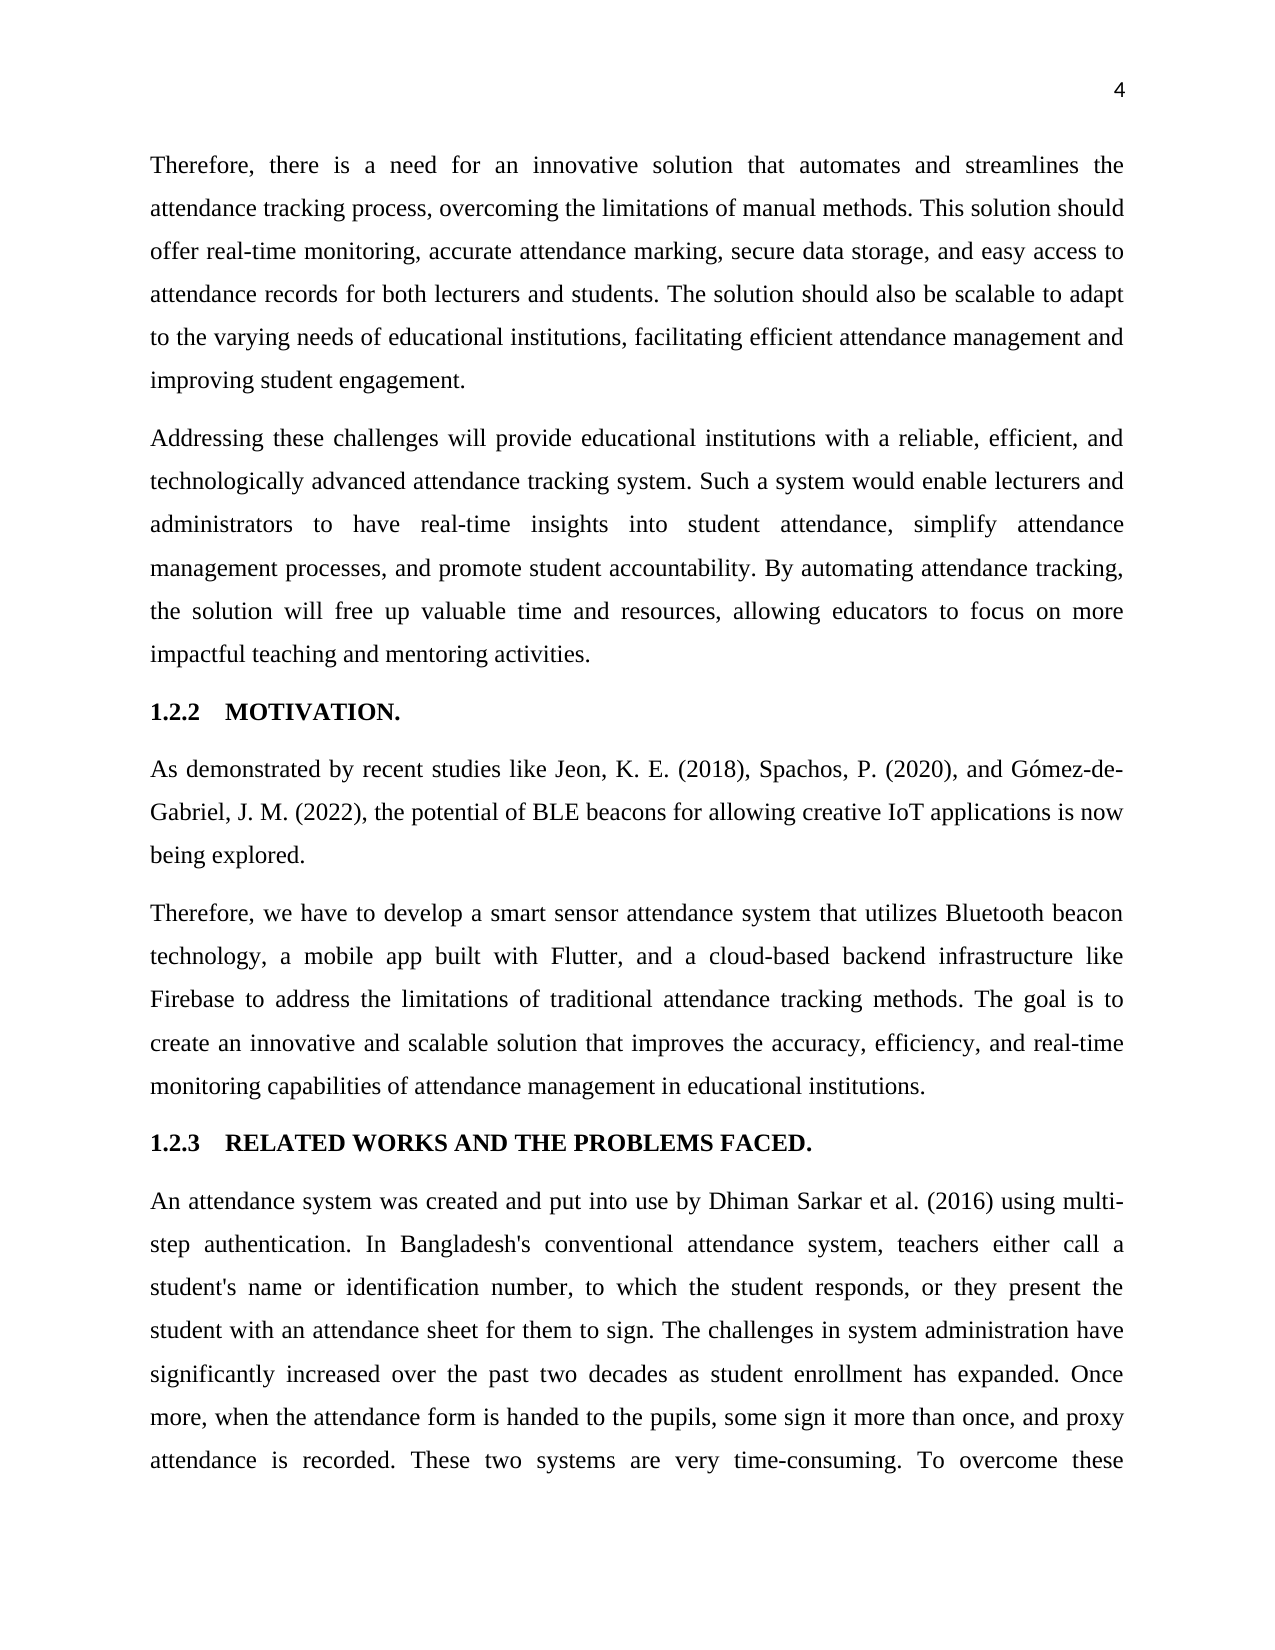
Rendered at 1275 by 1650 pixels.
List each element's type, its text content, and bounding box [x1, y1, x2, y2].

text Therefore, we have to develop a smart sensor attendance system that utilizes Bluetooth beacon technology, a mobile app built with Flutter, and a cloud-based backend infrastructure like Firebase to address the limitations of traditional attendance tracking methods. The goal is to create an innovative and scalable solution that improves the accuracy, efficiency, and real-time monitoring capabilities of attendance management in educational institutions. [150, 898, 1125, 1099]
text 1.2.2 MOTIVATION. [150, 697, 1125, 725]
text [150, 1186, 1125, 1474]
text Therefore, there is a need for an innovative solution that automates and streamlines the attendance tracking process, overcoming the limitations of manual methods. This solution should offer real-time monitoring, accurate attendance marking, secure data storage, and easy access to attendance records for both lecturers and students. The solution should also be scalable to adapt to the varying needs of educational institutions, facilitating efficient attendance management and improving student engagement. [150, 150, 1125, 394]
text 1.2.3 RELATED WORKS AND THE PROBLEMS FACED. [150, 1128, 1125, 1157]
text As demonstrated by recent studies like Jeon, K. E. (2018), Spachos, P. (2020), and Gómez-de-Gabriel, J. M. (2022), the potential of BLE beacons for allowing creative IoT applications is now being explored. [150, 754, 1125, 869]
text Addressing these challenges will provide educational institutions with a reliable, efficient, and technologically advanced attendance tracking system. Such a system would enable lecturers and administrators to have real-time insights into student attendance, simplify attendance management processes, and promote student accountability. By automating attendance tracking, the solution will free up valuable time and resources, allowing educators to focus on more impactful teaching and mentoring activities. [150, 423, 1125, 668]
